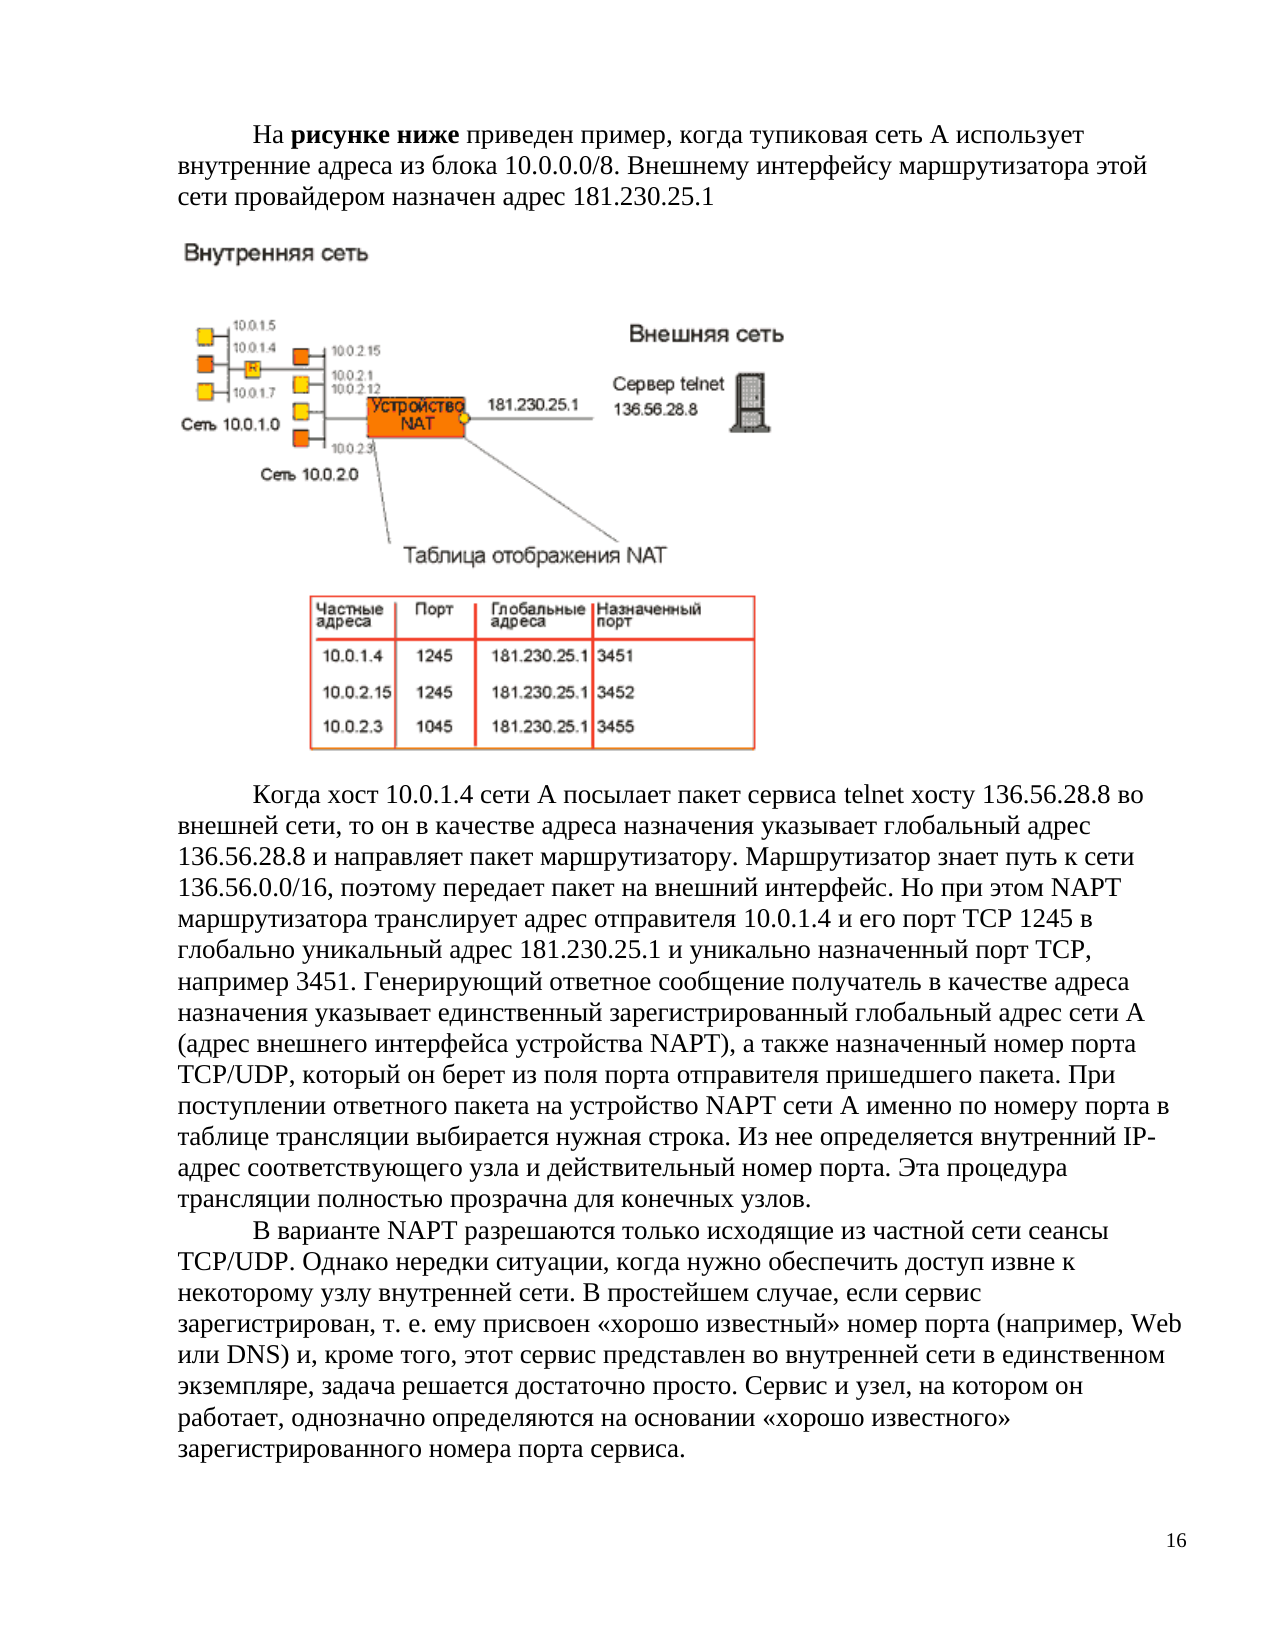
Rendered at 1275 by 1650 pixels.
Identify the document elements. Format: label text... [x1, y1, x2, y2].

text Когда хост 10.0.1.4 сети А посылает пакет сервиса telnet хосту 136.56.28.8 во внешней сети, то он в качестве адреса назначения указывает глобальный адрес 136.56.28.8 и направляет пакет маршрутизатору. Маршрутизатор знает путь к сети 136.56.0.0/16, поэтому передает пакет на внешний интерфейс. Но при этом NAPT маршрутизатора транслирует адрес отправителя 10.0.1.4 и его порт TCP 1245 в глобально уникальный адрес 181.230.25.1 и уникально назначенный порт TCP, например 3451. Генерирующий ответное сообщение получатель в качестве адреса назначения указывает единственный зарегистрированный глобальный адрес сети А (адрес внешнего интерфейса устройства NAPT), а также назначенный номер порта TCP/UDP, который он берет из поля порта отправителя пришедшего пакета. При поступлении ответного пакета на устройство NAPT сети А именно по номеру порта в таблице трансляции выбирается нужная строка. Из нее определяется внутренний IP-адрес соответствующего узла и действительный номер порта. Эта процедура трансляции полностью прозрачна для конечных узлов. [177, 778, 1186, 1214]
picture [177, 242, 787, 754]
text В варианте NAPT разрешаются только исходящие из частной сети сеансы TCP/UDP. Однако нередки ситуации, когда нужно обеспечить доступ извне к некоторому узлу внутренней сети. В простейшем случае, если сервис зарегистрирован, т. е. ему присвоен «хорошо известный» номер порта (например, Web или DNS) и, кроме того, этот сервис представлен во внутренней сети в единственном экземпляре, задача решается достаточно просто. Сервис и узел, на котором он работает, однозначно определяются на основании «хорошо известного» зарегистрированного номера порта сервиса. [177, 1214, 1186, 1463]
text На рисунке ниже приведен пример, когда тупиковая сеть А использует внутренние адреса из блока 10.0.0.0/8. Внешнему интерфейсу маршрутизатора этой сети провайдером назначен адрес 181.230.25.1 [177, 118, 1186, 212]
